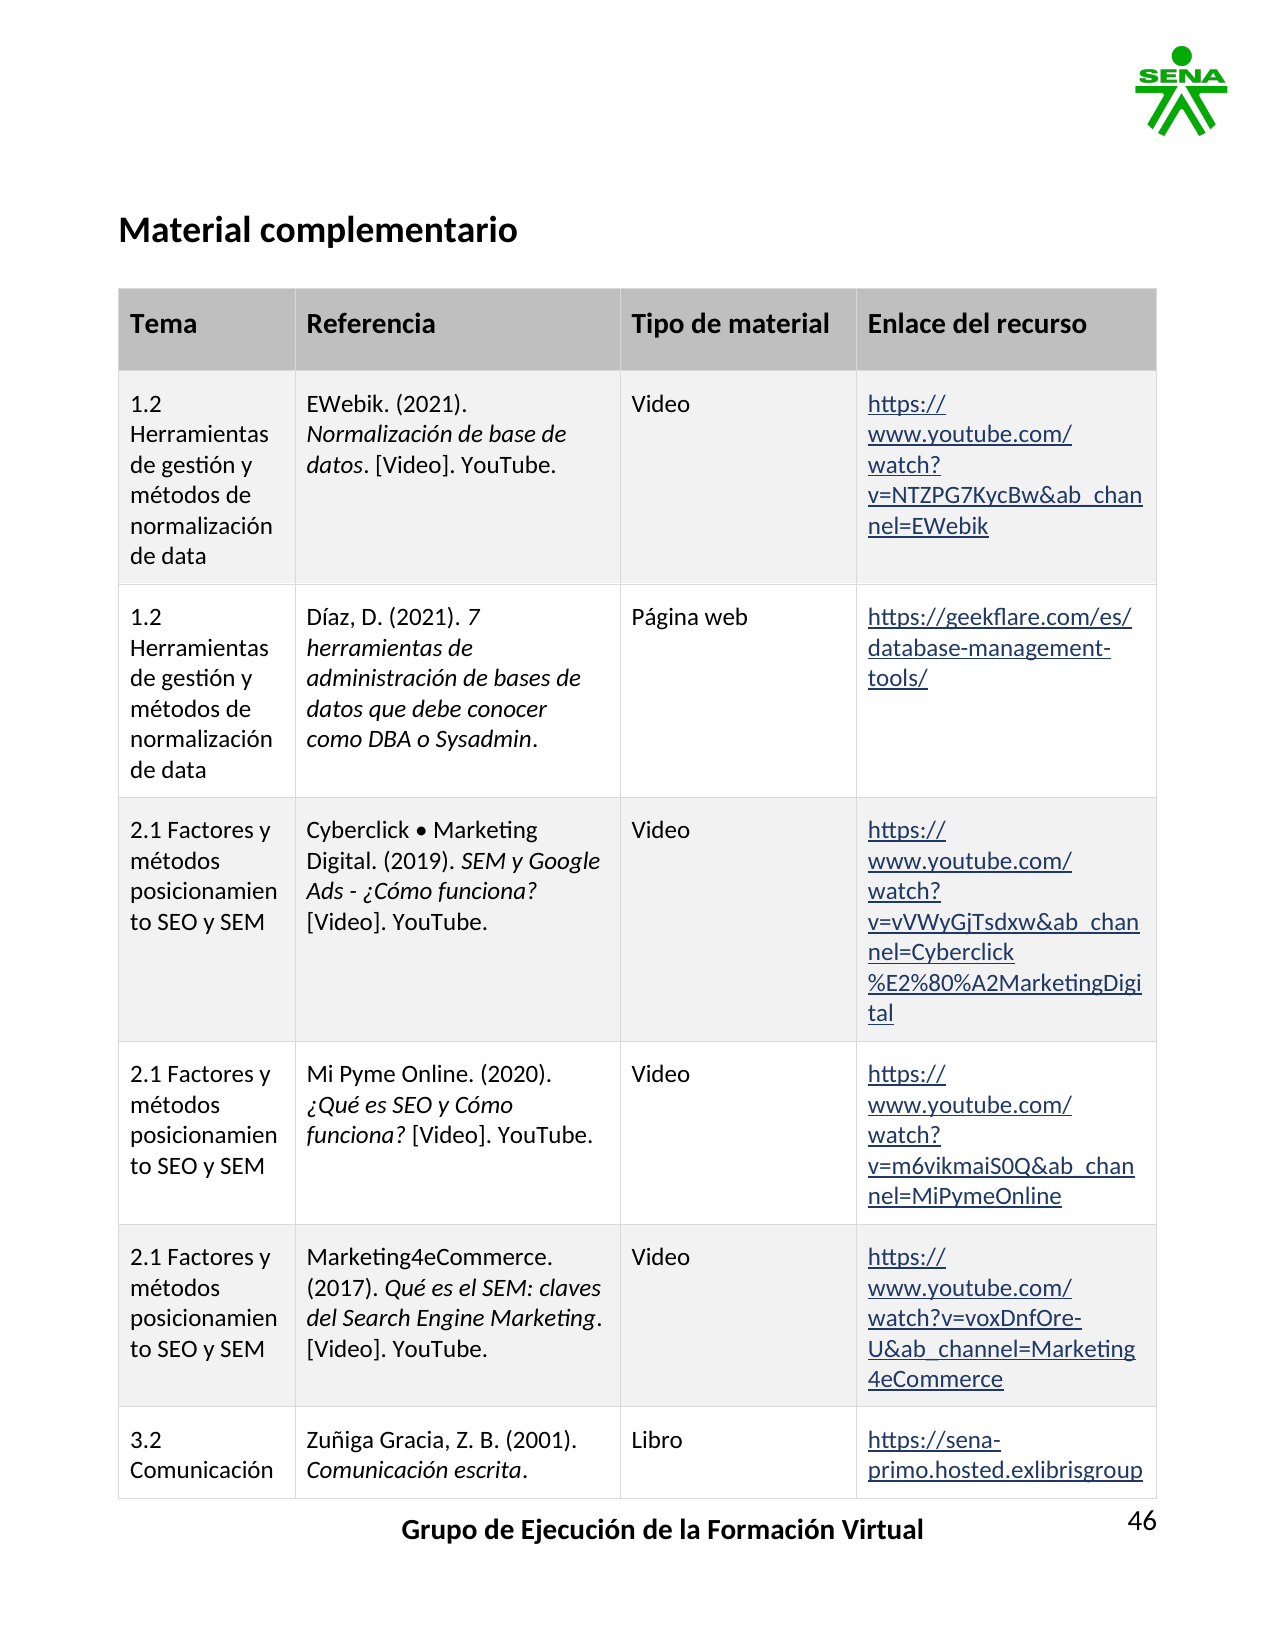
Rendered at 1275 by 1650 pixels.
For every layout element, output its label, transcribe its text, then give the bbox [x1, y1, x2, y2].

table_header Enlace del recurso [857, 289, 1156, 370]
table_cell https://www.youtube.com/watch?v=vVWyGjTsdxw&ab_channel=Cyberclick%E2%80%A2MarketingDigital [857, 798, 1156, 1041]
table_cell https://www.youtube.com/watch?v=voxDnfOre-U&ab_channel=Marketing4eCommerce [857, 1225, 1156, 1406]
table_cell Marketing4eCommerce. (2017). Qué es el SEM: claves del Search Engine Marketing. [Video]. YouTube. [296, 1225, 620, 1406]
table_cell 1.2 Herramientas de gestión y métodos de normalización de data [119, 371, 295, 583]
table_cell 1.2 Herramientas de gestión y métodos de normalización de data [119, 585, 295, 797]
table_cell EWebik. (2021). Normalización de base de datos. [Video]. YouTube. [296, 371, 620, 583]
table_header Referencia [296, 289, 620, 370]
text Material complementario [118, 206, 1157, 252]
table_cell Video [621, 1042, 856, 1223]
table_cell Video [621, 1225, 856, 1406]
table_cell Página web [621, 585, 856, 797]
table_cell 2.1 Factores y métodos posicionamiento SEO y SEM [119, 798, 295, 1041]
table_cell https://www.youtube.com/watch?v=m6vikmaiS0Q&ab_channel=MiPymeOnline [857, 1042, 1156, 1223]
picture [1135, 46, 1228, 136]
table_cell 2.1 Factores y métodos posicionamiento SEO y SEM [119, 1225, 295, 1406]
table_cell Díaz, D. (2021). 7 herramientas de administración de bases de datos que debe conocer como DBA o Sysadmin. [296, 585, 620, 797]
table_header Tipo de material [621, 289, 856, 370]
table_cell 3.2 Comunicación escrita [119, 1407, 295, 1497]
table_cell https://www.youtube.com/watch?v=NTZPG7KycBw&ab_channel=EWebik [857, 371, 1156, 583]
table_cell Cyberclick • Marketing Digital. (2019). SEM y Google Ads - ¿Cómo funciona? [Video]. YouTube. [296, 798, 620, 1041]
table_cell Mi Pyme Online. (2020). ¿Qué es SEO y Cómo funciona? [Video]. YouTube. [296, 1042, 620, 1223]
table_cell Video [621, 798, 856, 1041]
table_header Tema [119, 289, 295, 370]
table_cell 2.1 Factores y métodos posicionamiento SEO y SEM [119, 1042, 295, 1223]
table_cell https://geekflare.com/es/database-management-tools/ [857, 585, 1156, 797]
table_cell Video [621, 371, 856, 583]
table_cell https://sena-primo.hosted.exlibrisgroup.com/permalink/f/1j5choe/sena_aleph000002956 [857, 1407, 1156, 1497]
table_cell Zuñiga Gracia, Z. B. (2001). Comunicación escrita. [296, 1407, 620, 1497]
table_cell Libro [621, 1407, 856, 1497]
